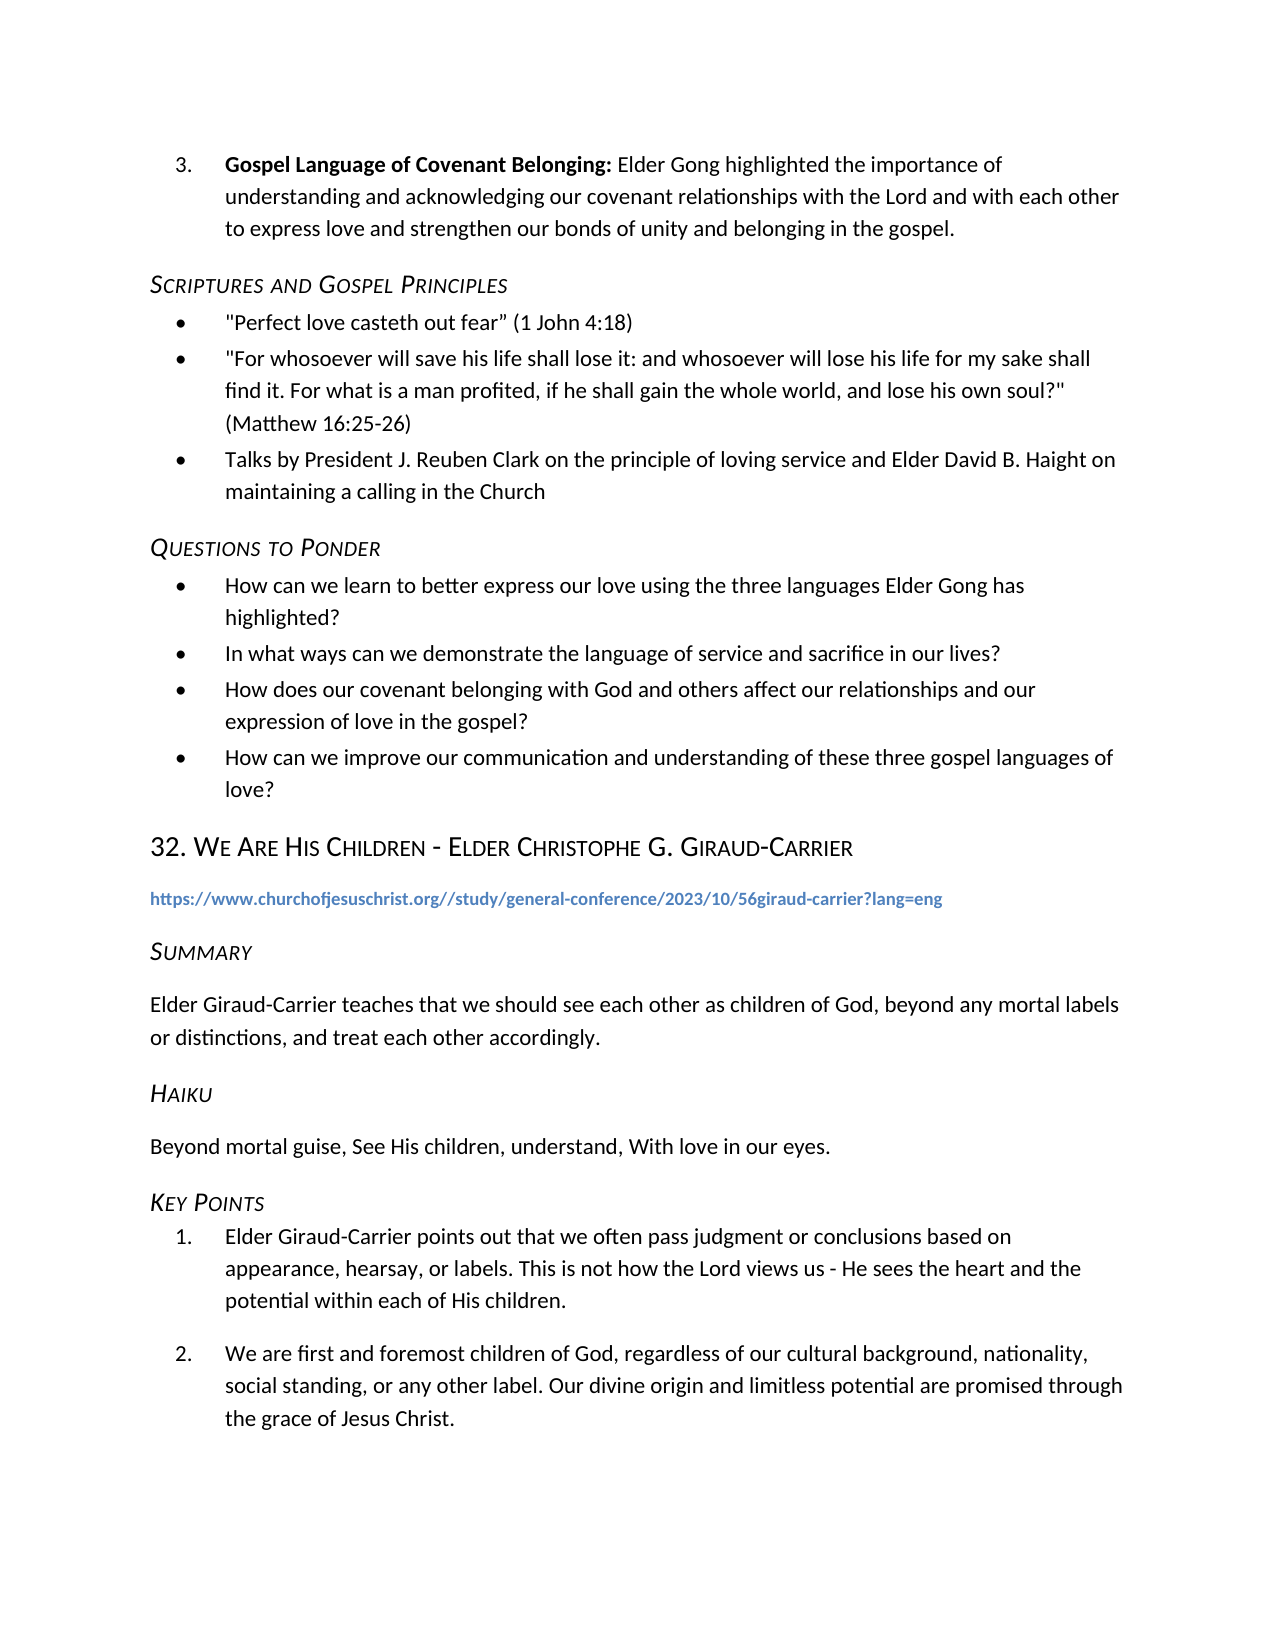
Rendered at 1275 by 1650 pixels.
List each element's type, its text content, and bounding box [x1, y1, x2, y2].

subtitle Scriptures and Gospel Principles [150, 267, 1125, 300]
list Talks by President J. Reuben Clark on the principle of loving service and Elder David B. Haight on maintaining a calling in the Church [175, 445, 1125, 505]
subtitle Haiku [150, 1076, 1125, 1109]
list We are first and foremost children of God, regardless of our cultural background, nationality, social standing, or any other label. Our divine origin and limitless potential are promised through the grace of Jesus Christ. [175, 1339, 1125, 1432]
list "For whosoever will save his life shall lose it: and whosoever will lose his life for my sake shall find it. For what is a man profited, if he shall gain the whole world, and lose his own soul?" (Matthew 16:25-26) [175, 344, 1125, 437]
subtitle Key Points [150, 1185, 1125, 1218]
list How does our covenant belonging with God and others affect our relationships and our expression of love in the gospel? [175, 675, 1125, 735]
list How can we improve our communication and understanding of these three gospel languages of love? [175, 743, 1125, 803]
subtitle 32. We Are His Children - Elder Christophe G. Giraud-Carrier [150, 828, 1125, 864]
list "Perfect love casteth out fear” (1 John 4:18) [175, 308, 1125, 336]
text Elder Giraud-Carrier teaches that we should see each other as children of God, beyond any mortal labels or distinctions, and treat each other accordingly. [150, 991, 1125, 1051]
list In what ways can we demonstrate the language of service and sacrifice in our lives? [175, 639, 1125, 667]
text https://www.churchofjesuschrist.org//study/general-conference/2023/10/56giraud-carrier?lang=eng [150, 887, 1125, 910]
list Elder Giraud-Carrier points out that we often pass judgment or conclusions based on appearance, hearsay, or labels. This is not how the Lord views us - He sees the heart and the potential within each of His children. [175, 1222, 1125, 1314]
text Beyond mortal guise, See His children, understand, With love in our eyes. [150, 1132, 1125, 1160]
subtitle Questions to Ponder [150, 530, 1125, 563]
list Gospel Language of Covenant Belonging: Elder Gong highlighted the importance of understanding and acknowledging our covenant relationships with the Lord and with each other to express love and strengthen our bonds of unity and belonging in the gospel. [175, 150, 1125, 242]
subtitle Summary [150, 934, 1125, 967]
list How can we learn to better express our love using the three languages Elder Gong has highlighted? [175, 571, 1125, 631]
